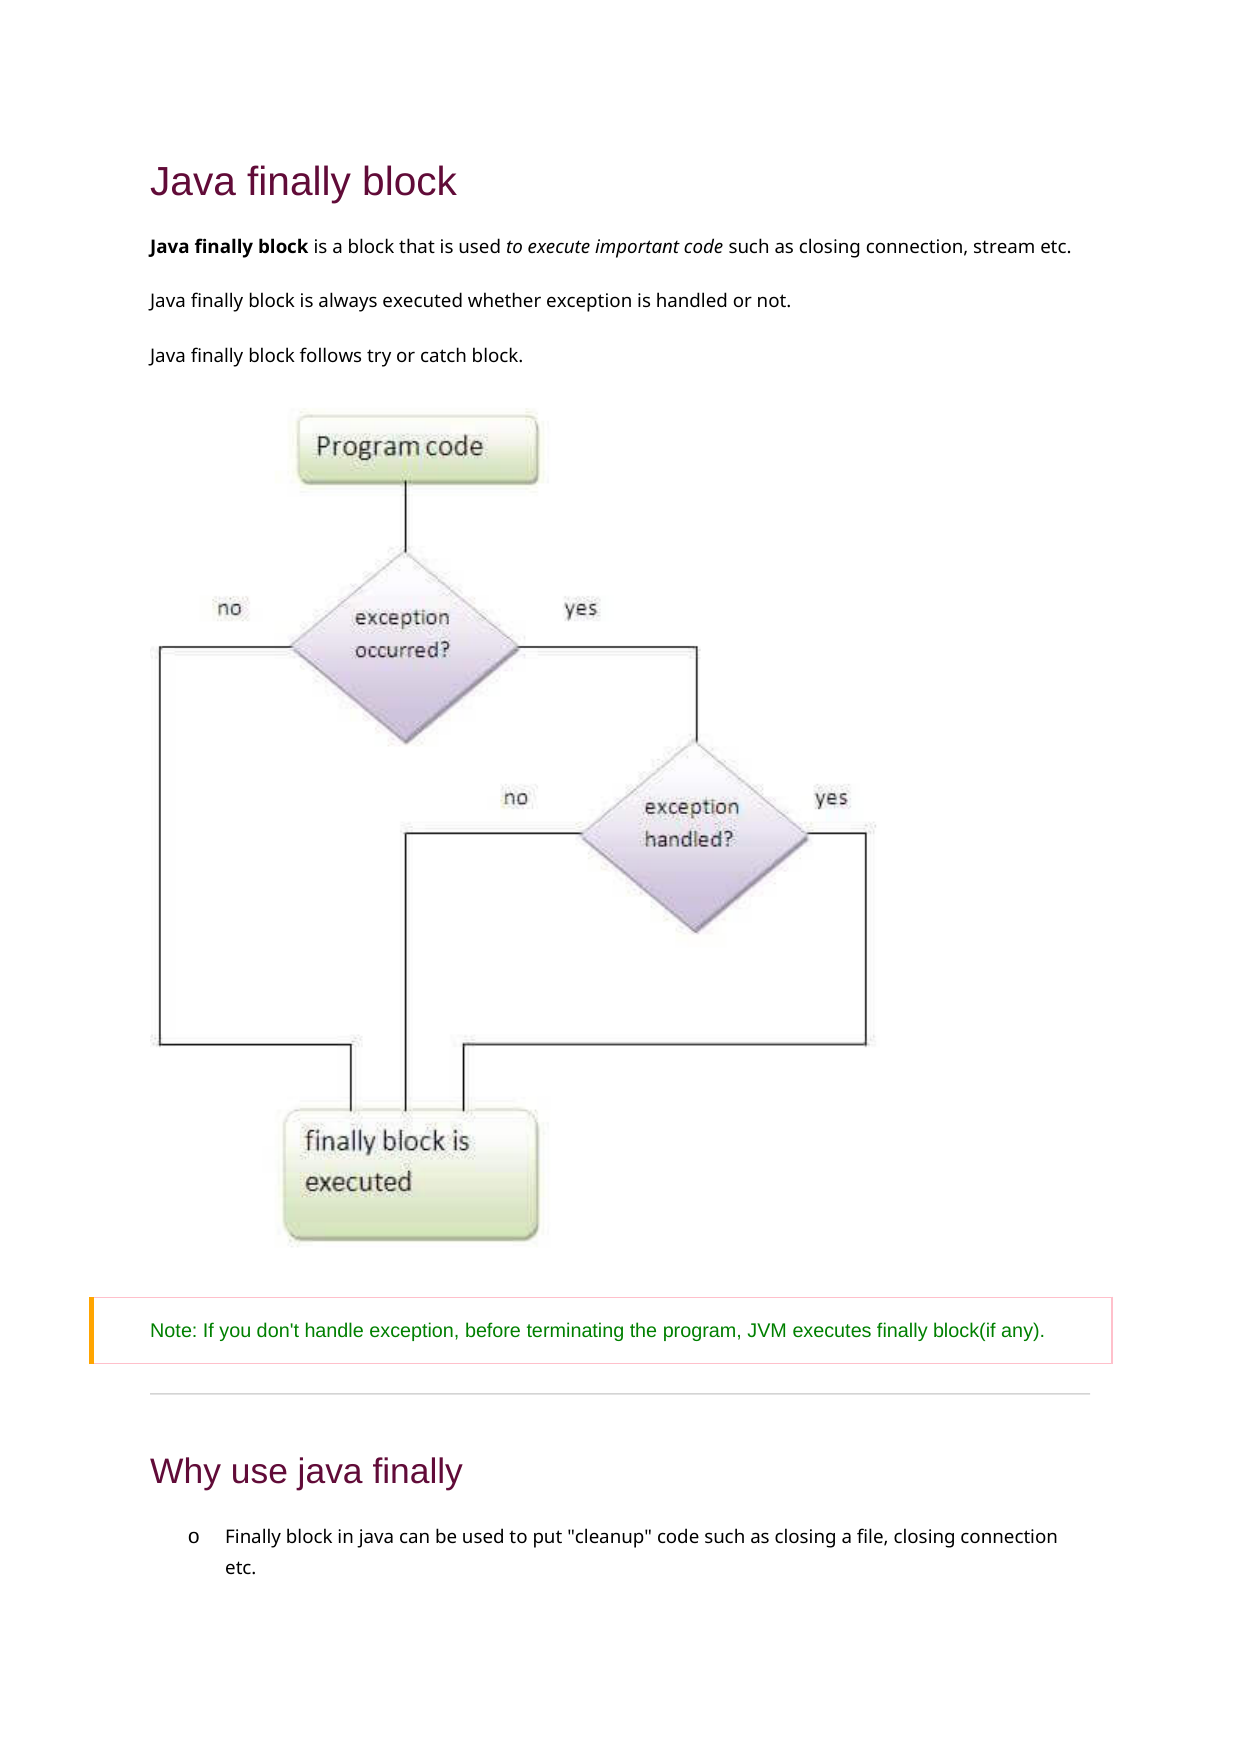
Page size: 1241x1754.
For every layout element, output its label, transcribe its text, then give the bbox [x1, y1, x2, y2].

picture [150, 397, 881, 1268]
text Java finally block follows try or catch block. [150, 342, 1090, 368]
text Java finally block [150, 157, 1090, 204]
text Java finally block is always executed whether exception is handled or not. [150, 288, 1090, 313]
text Java finally block is a block that is used to execute important code such as closing connection, stream etc. [150, 233, 1090, 258]
list Finally block in java can be used to put "cleanup" code such as closing a file, closing connection etc. [187, 1520, 1090, 1580]
text Why use java finally [150, 1450, 1090, 1491]
text Note: If you don't handle exception, before terminating the program, JVM executes finally block(if any). [94, 1298, 1111, 1363]
